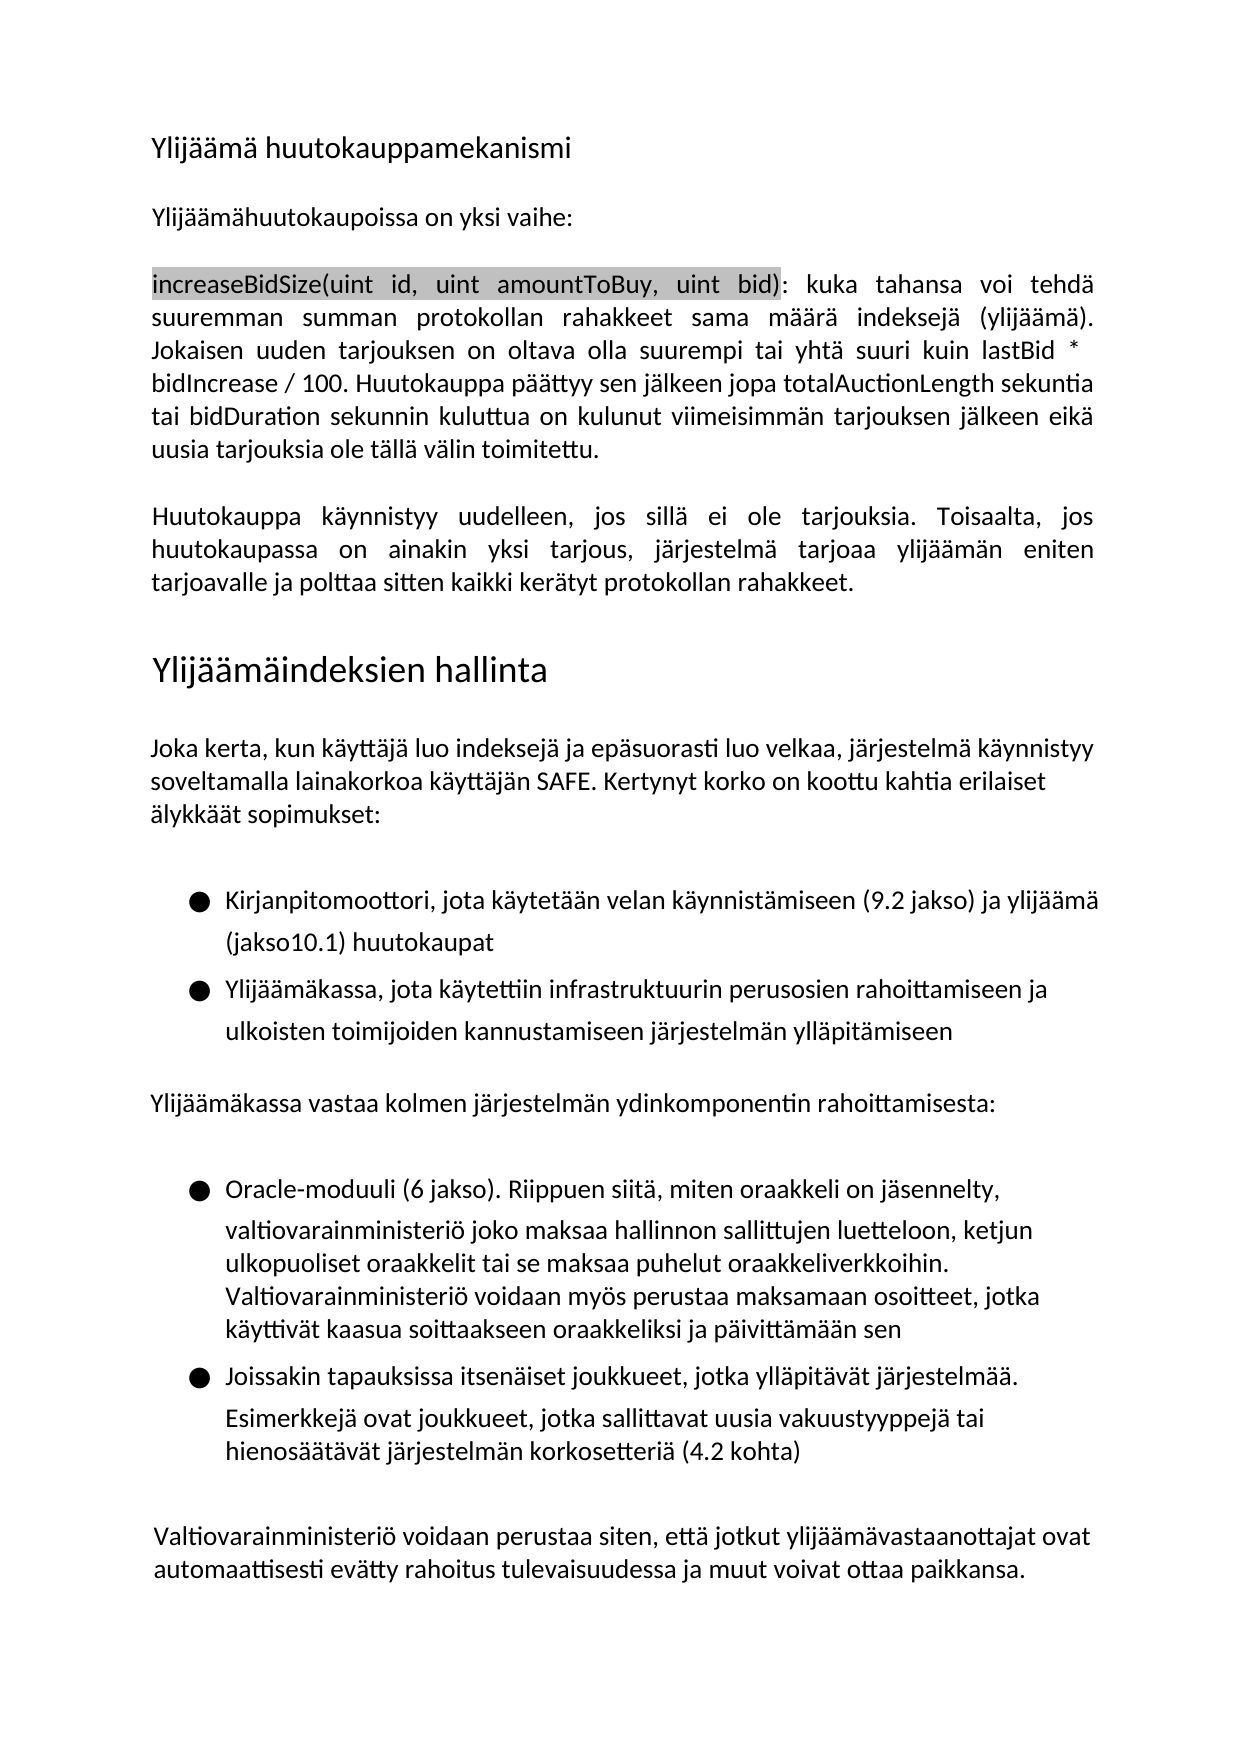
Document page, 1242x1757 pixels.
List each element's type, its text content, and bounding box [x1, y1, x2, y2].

text Joka kerta, kun käyttäjä luo indeksejä ja epäsuorasti luo velkaa, järjestelmä käynnistyy soveltamalla lainakorkoa käyttäjän SAFE. Kertynyt korko on koottu kahtia erilaiset älykkäät sopimukset: [150, 731, 1103, 830]
text Huutokauppa käynnistyy uudelleen, jos sillä ei ole tarjouksia. Toisaalta, jos huutokaupassa on ainakin yksi tarjous, järjestelmä tarjoaa ylijäämän eniten tarjoavalle ja polttaa sitten kaikki kerätyt protokollan rahakkeet. [151, 499, 1095, 598]
text Ylijäämäkassa vastaa kolmen järjestelmän ydinkomponentin rahoittamisesta: [150, 1086, 1103, 1119]
text Ylijäämä huutokauppamekanismi [151, 128, 1103, 166]
text Valtiovarainministeriö voidaan perustaa siten, että jotkut ylijäämävastaanottajat ovat automaattisesti evätty rahoitus tulevaisuudessa ja muut voivat ottaa paikkansa. [153, 1519, 1103, 1586]
text increaseBidSize(uint id, uint amountToBuy, uint bid)​: kuka tahansa voi tehdä suuremman summan protokollan rahakkeet sama määrä indeksejä (ylijäämä). Jokaisen uuden tarjouksen on oltava olla suurempi tai yhtä suuri kuin lastBid * ​ bidIncrease / 100. Huutokauppa päättyy sen jälkeen jopa totalAuctionLength sekuntia tai bidDuration sekunnin kuluttua on kulunut viimeisimmän tarjouksen jälkeen eikä uusia tarjouksia ole tällä välin toimitettu. [151, 267, 1095, 465]
text Ylijäämäindeksien hallinta [151, 646, 1095, 692]
list Kirjanpitomoottori, jota käytetään velan käynnistämiseen (9.2 jakso) ja ylijäämä (jakso10.1) huutokaupat [188, 869, 1103, 958]
list Oracle-moduuli (6 jakso). Riippuen siitä, miten oraakkeli on jäsennelty, valtiovarainministeriö joko maksaa hallinnon sallittujen luetteloon, ketjun ulkopuoliset oraakkelit tai se maksaa puhelut oraakkeliverkkoihin. Valtiovarainministeriö voidaan myös perustaa maksamaan osoitteet, jotka käyttivät kaasua soittaakseen oraakkeliksi ja päivittämään sen [188, 1158, 1103, 1346]
list Ylijäämäkassa, jota käytettiin infrastruktuurin perusosien rahoittamiseen ja ulkoisten toimijoiden kannustamiseen järjestelmän ylläpitämiseen [188, 958, 1103, 1047]
list Joissakin tapauksissa itsenäiset joukkueet, jotka ylläpitävät järjestelmää. Esimerkkejä ovat joukkueet, jotka sallittavat uusia vakuustyyppejä tai hienosäätävät järjestelmän korkosetteriä (4.2 kohta) [188, 1346, 1103, 1467]
text Ylijäämähuutokaupoissa on yksi vaihe: [151, 200, 1095, 233]
